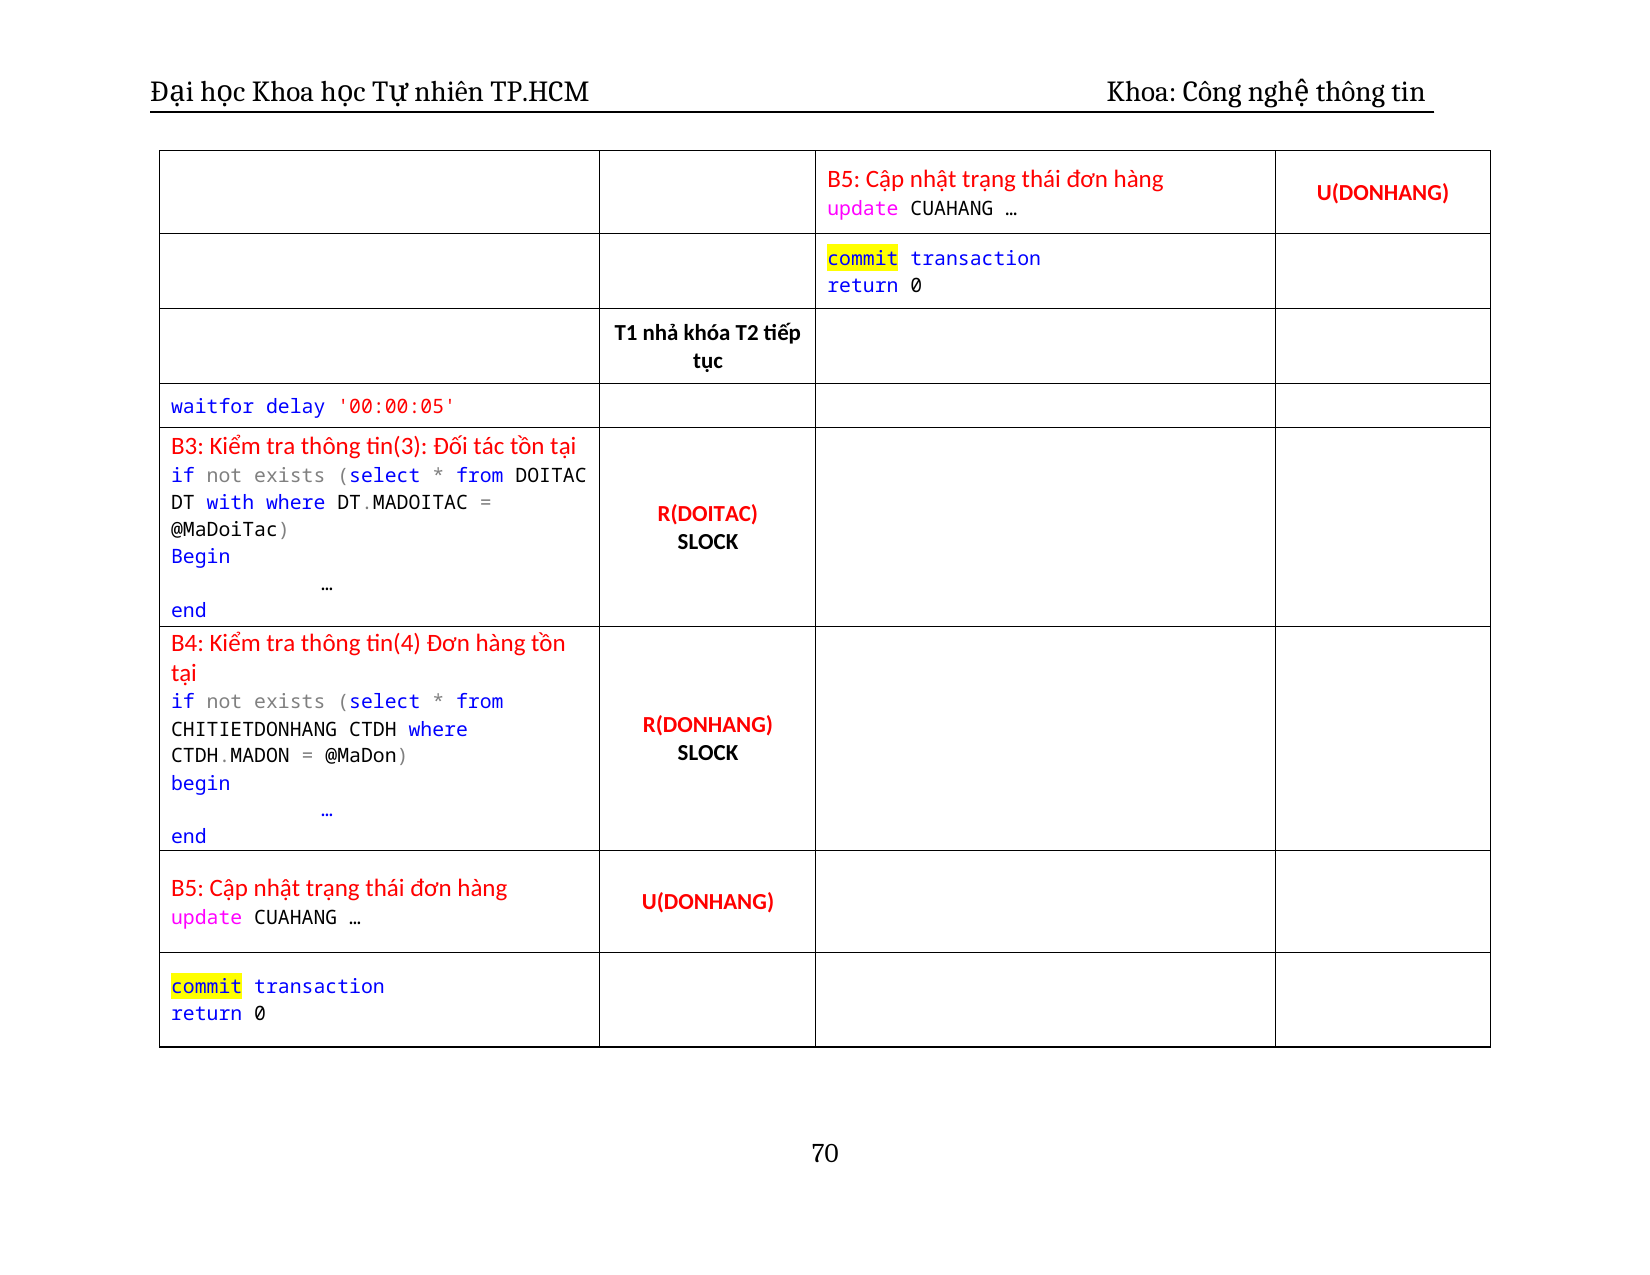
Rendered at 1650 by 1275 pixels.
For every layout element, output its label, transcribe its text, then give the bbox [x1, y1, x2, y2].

table_cell T1 nhả khóa T2 tiếp tục [600, 309, 815, 383]
table_cell [1276, 953, 1490, 1046]
table_cell B5: Cập nhật trạng thái đơn hàng update CUAHANG … [160, 851, 599, 952]
table_cell U(DONHANG) [600, 851, 815, 952]
table_cell commit transaction return 0 [816, 234, 1275, 308]
table_cell [600, 384, 815, 427]
table_cell [816, 953, 1275, 1046]
table_cell [1276, 851, 1490, 952]
table_cell U(DONHANG) [1276, 151, 1490, 233]
table_cell waitfor delay '00:00:05' [160, 384, 599, 427]
table_cell [600, 953, 815, 1046]
table_cell [1276, 309, 1490, 383]
table_cell [1276, 384, 1490, 427]
table_cell [816, 428, 1275, 626]
table_cell B4: Kiểm tra thông tin(4) Đơn hàng tồn tại if not exists (select * from CHITIETDONHANG CTDH where CTDH.MADON = @MaDon) begin … end [160, 627, 599, 850]
table_cell R(DONHANG) SLOCK [600, 627, 815, 850]
table_cell [160, 151, 599, 233]
table_cell [816, 309, 1275, 383]
table_cell [1276, 234, 1490, 308]
table_cell B5: Cập nhật trạng thái đơn hàng update CUAHANG … [816, 151, 1275, 233]
table_cell R(DOITAC) SLOCK [600, 428, 815, 626]
table_cell [1276, 428, 1490, 626]
table_cell [816, 627, 1275, 850]
table_cell [816, 384, 1275, 427]
table_cell B3: Kiểm tra thông tin(3): Đối tác tồn tại if not exists (select * from DOITAC DT with where DT.MADOITAC = @MaDoiTac) Begin … end [160, 428, 599, 626]
table_cell [160, 309, 599, 383]
table_cell commit transaction return 0 [160, 953, 599, 1046]
table_cell [600, 234, 815, 308]
table_cell [1276, 627, 1490, 850]
table_cell [816, 851, 1275, 952]
table_cell [600, 151, 815, 233]
table_cell [160, 234, 599, 308]
